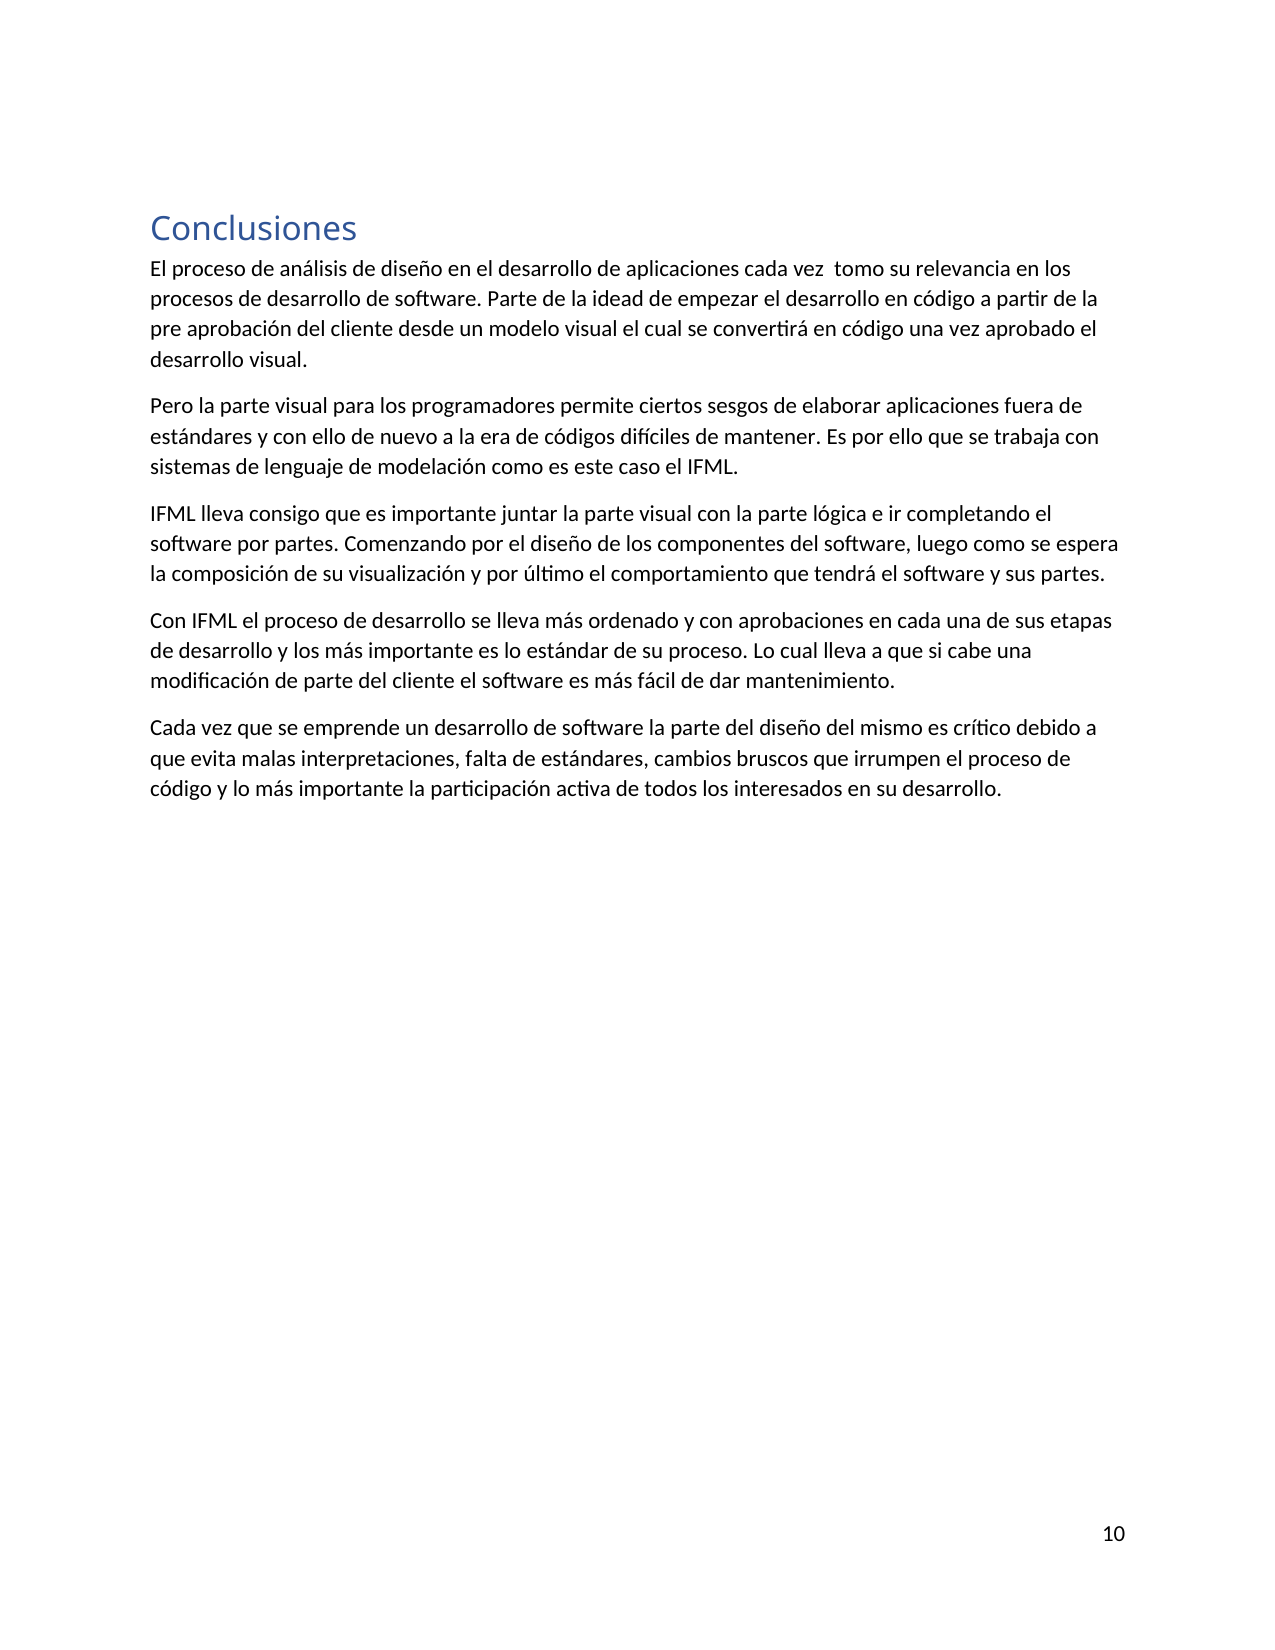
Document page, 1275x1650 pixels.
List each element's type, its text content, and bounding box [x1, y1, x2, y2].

text Cada vez que se emprende un desarrollo de software la parte del diseño del mismo es crítico debido a que evita malas interpretaciones, falta de estándares, cambios bruscos que irrumpen el proceso de código y lo más importante la participación activa de todos los interesados en su desarrollo. [150, 713, 1125, 802]
text Pero la parte visual para los programadores permite ciertos sesgos de elaborar aplicaciones fuera de estándares y con ello de nuevo a la era de códigos difíciles de mantener. Es por ello que se trabaja con sistemas de lenguaje de modelación como es este caso el IFML. [150, 392, 1125, 480]
text Con IFML el proceso de desarrollo se lleva más ordenado y con aprobaciones en cada una de sus etapas de desarrollo y los más importante es lo estándar de su proceso. Lo cual lleva a que si cabe una modificación de parte del cliente el software es más fácil de dar mantenimiento. [150, 606, 1125, 695]
text El proceso de análisis de diseño en el desarrollo de aplicaciones cada vez tomo su relevancia en los procesos de desarrollo de software. Parte de la idead de empezar el desarrollo en código a partir de la pre aprobación del cliente desde un modelo visual el cual se convertirá en código una vez aprobado el desarrollo visual. [150, 254, 1125, 373]
text IFML lleva consigo que es importante juntar la parte visual con la parte lógica e ir completando el software por partes. Comenzando por el diseño de los componentes del software, luego como se espera la composición de su visualización y por último el comportamiento que tendrá el software y sus partes. [150, 499, 1125, 587]
subtitle Conclusiones [150, 205, 1125, 251]
